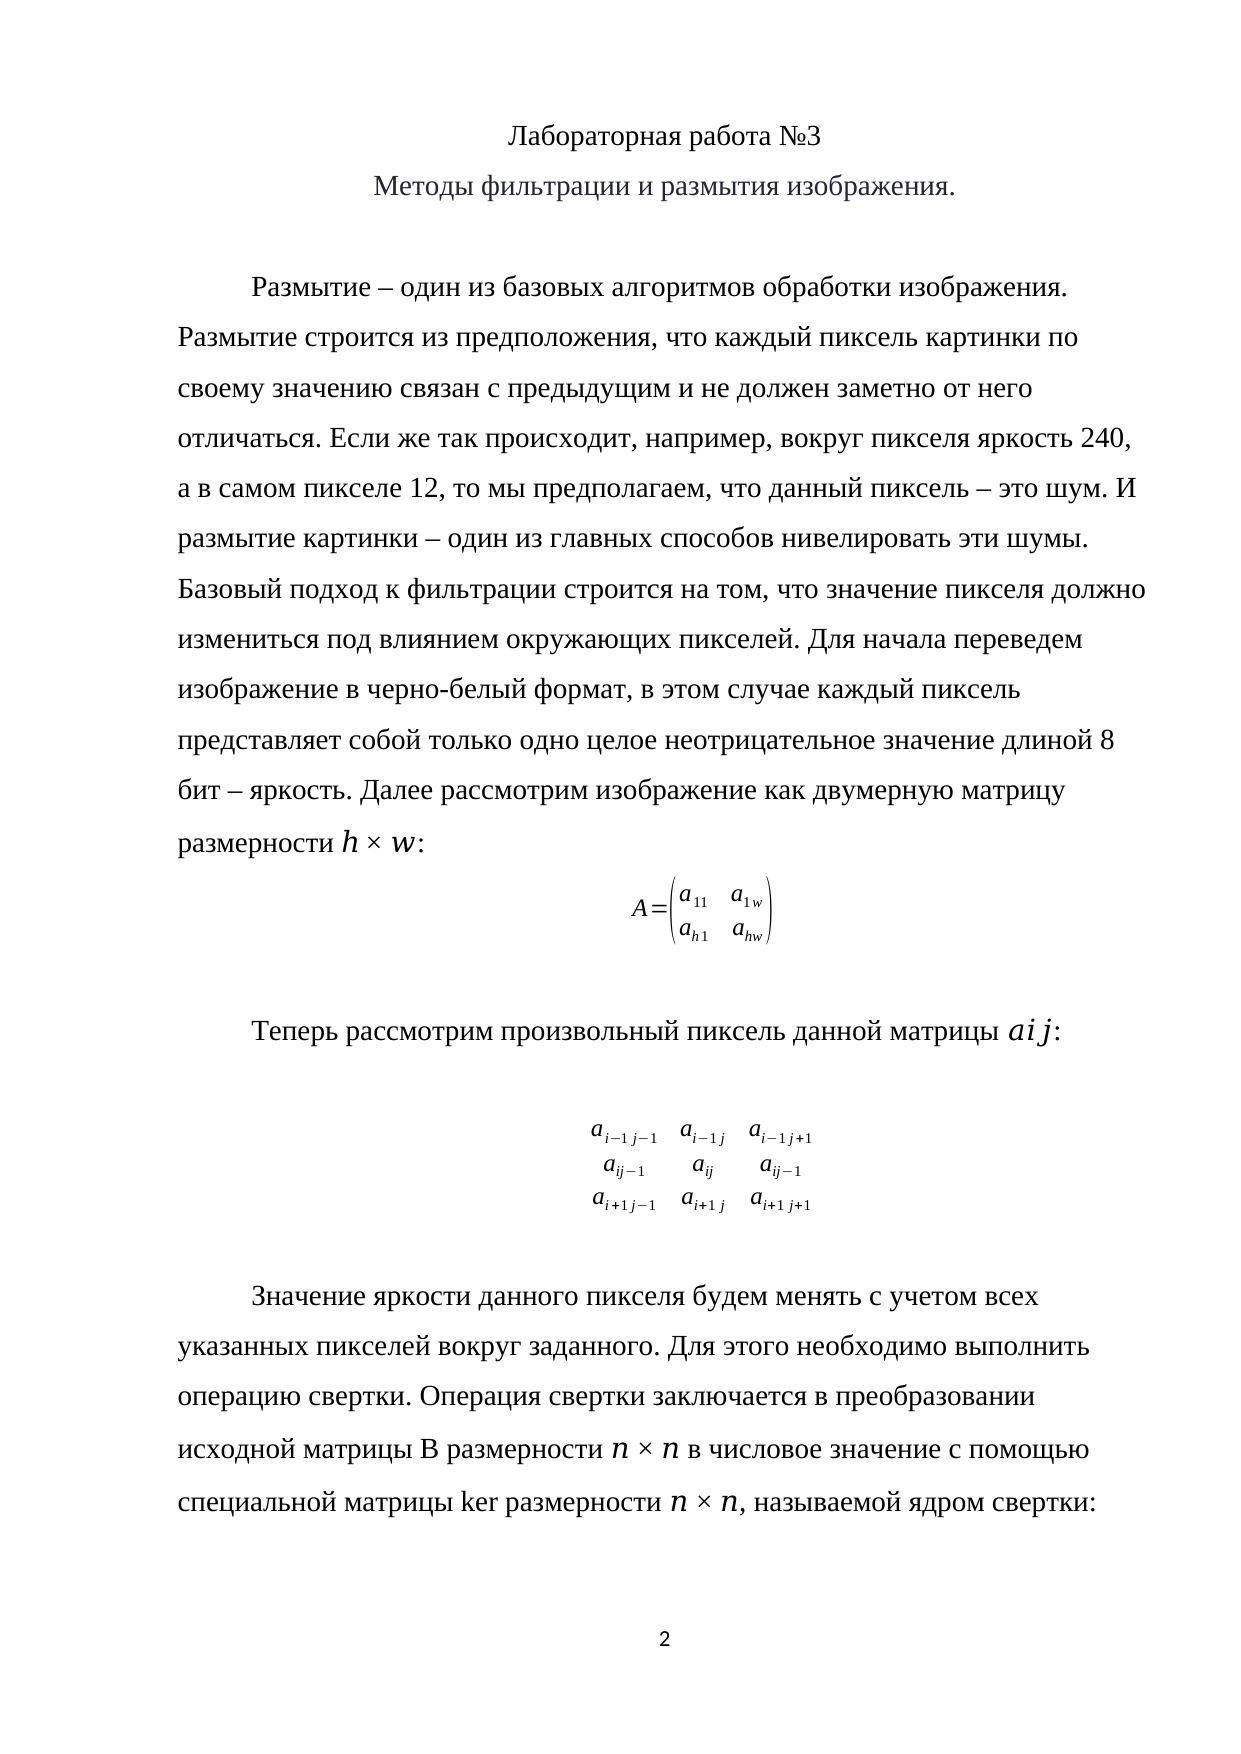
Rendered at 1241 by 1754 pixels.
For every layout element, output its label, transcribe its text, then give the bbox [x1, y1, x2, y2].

text Размытие – один из базовых алгоритмов обработки изображения. Размытие строится из предположения, что каждый пиксель картинки по своему значению связан с предыдущим и не должен заметно от него отличаться. Если же так происходит, например, вокруг пикселя яркость 240, а в самом пикселе 12, то мы предполагаем, что данный пиксель – это шум. И размытие картинки – один из главных способов нивелировать эти шумы. Базовый подход к фильтрации строится на том, что значение пикселя должно измениться под влиянием окружающих пикселей. Для начала переведем изображение в черно-белый формат, в этом случае каждый пиксель представляет собой только одно целое неотрицательное значение длиной 8 бит – яркость. Далее рассмотрим изображение как двумерную матрицу размерности ℎ × 𝑤: [177, 269, 1152, 858]
text Методы фильтрации и размытия изображения. [177, 168, 1152, 202]
text Лабораторная работа №3 [177, 118, 1152, 152]
text Теперь рассмотрим произвольный пиксель данной матрицы 𝑎𝑖𝑗: [177, 1012, 1152, 1047]
text Значение яркости данного пикселя будем менять с учетом всех указанных пикселей вокруг заданного. Для этого необходимо выполнить операцию свертки. Операция свертки заключается в преобразовании исходной матрицы B размерности 𝑛 × 𝑛 в числовое значение с помощью специальной матрицы ker размерности 𝑛 × 𝑛, называемой ядром свертки: [177, 1278, 1152, 1517]
